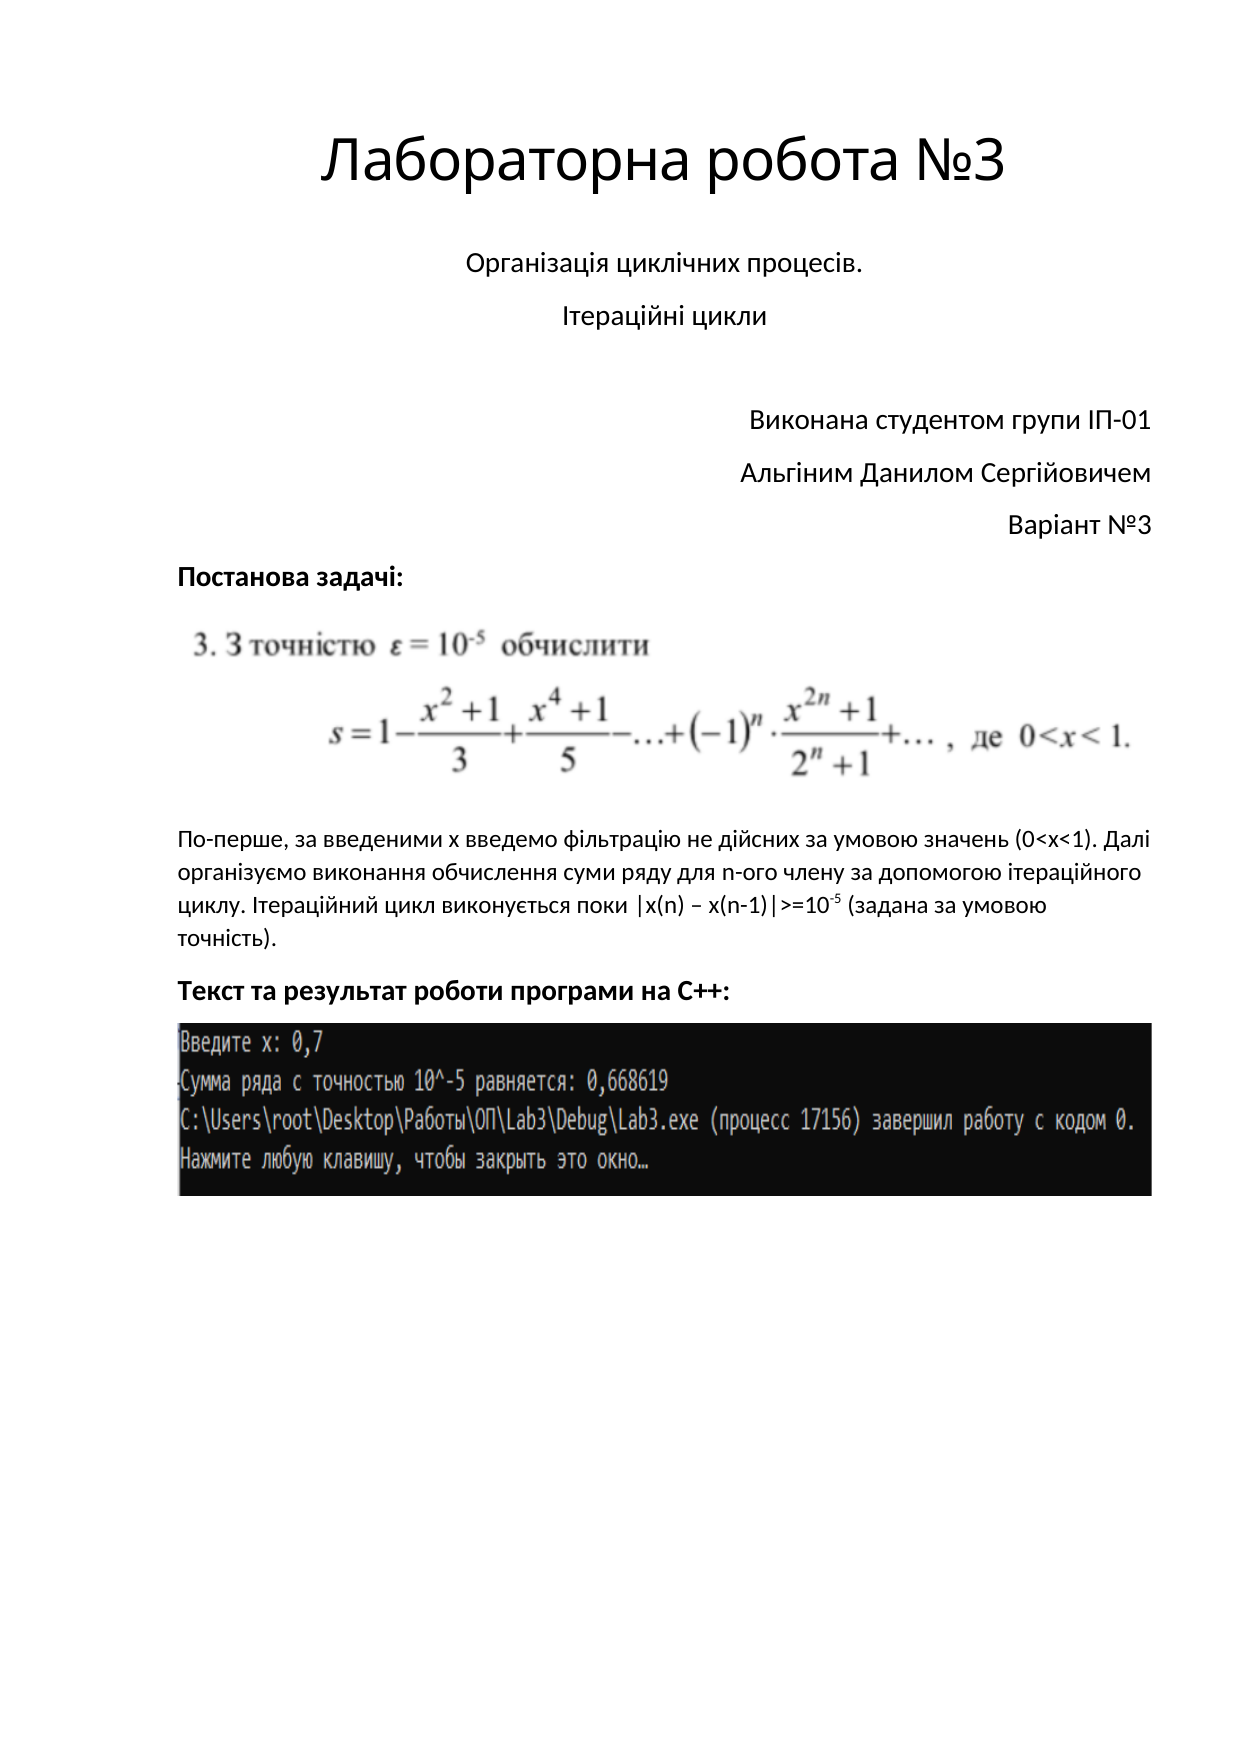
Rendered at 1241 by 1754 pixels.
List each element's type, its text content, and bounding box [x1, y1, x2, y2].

picture [177, 1023, 1152, 1196]
text Виконана студентом групи ІП-01 [177, 401, 1152, 437]
text Текст та результат роботи програми на С++: [177, 972, 1152, 1007]
text По-перше, за введеними х введемо фільтрацію не дійсних за умовою значень (0<x<1). Далі організуємо виконання обчислення суми ряду для n-ого члену за допомогою ітераційного циклу. Ітераційний цикл виконується поки |x(n) – x(n-1)|>=10-5 (задана за умовою точність). [177, 823, 1152, 953]
text Ітераційні цикли [177, 297, 1152, 332]
title Лабораторна робота №3 [177, 118, 1152, 198]
text Організація циклічних процесів. [177, 244, 1152, 280]
text Постанова задачі: [177, 558, 1152, 594]
picture [177, 613, 1152, 805]
text Варіант №3 [177, 506, 1152, 542]
text Альгіним Данилом Сергійовичем [177, 454, 1152, 489]
